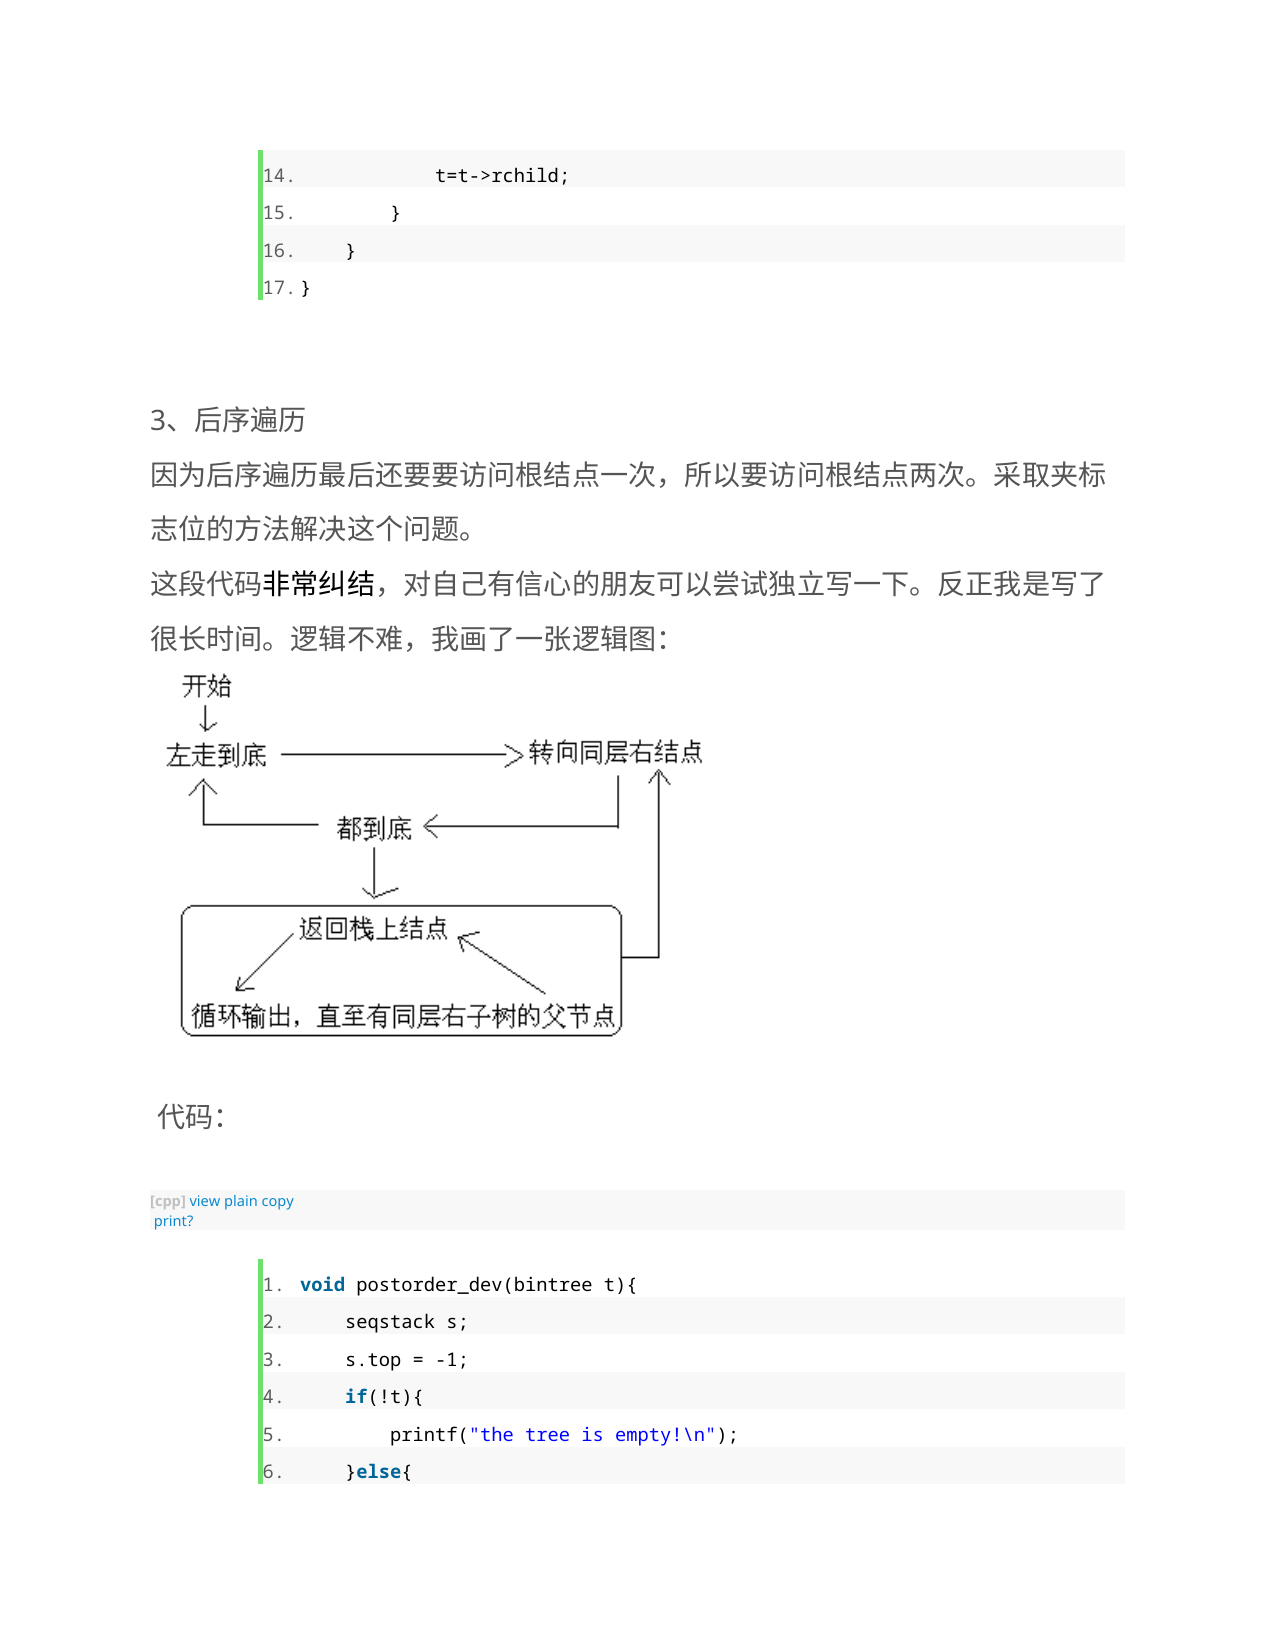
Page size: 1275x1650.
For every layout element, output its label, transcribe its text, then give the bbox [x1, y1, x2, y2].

text 这段代码非常纠结，对自己有信心的朋友可以尝试独立写一下。反正我是写了很长时间。逻辑不难，我画了一张逻辑图： [150, 548, 1125, 657]
list } [263, 262, 1125, 300]
list } [263, 187, 1125, 225]
text 3、后序遍历 [150, 384, 1125, 438]
list s.top = -1; [263, 1334, 1125, 1372]
list printf("the tree is empty!\n"); [263, 1409, 1125, 1447]
text 代码： [150, 1081, 1125, 1136]
list }else{ [263, 1447, 1125, 1484]
list t=t->rchild; [263, 150, 1125, 187]
list seqstack s; [263, 1297, 1125, 1334]
list if(!t){ [263, 1372, 1125, 1409]
picture [150, 657, 738, 1071]
text [cpp] view plain copy [150, 1190, 1125, 1210]
text print? [150, 1210, 1125, 1230]
text 因为后序遍历最后还要要访问根结点一次，所以要访问根结点两次。采取夹标志位的方法解决这个问题。 [150, 438, 1125, 548]
list void postorder_dev(bintree t){ [263, 1259, 1125, 1297]
list } [263, 225, 1125, 262]
